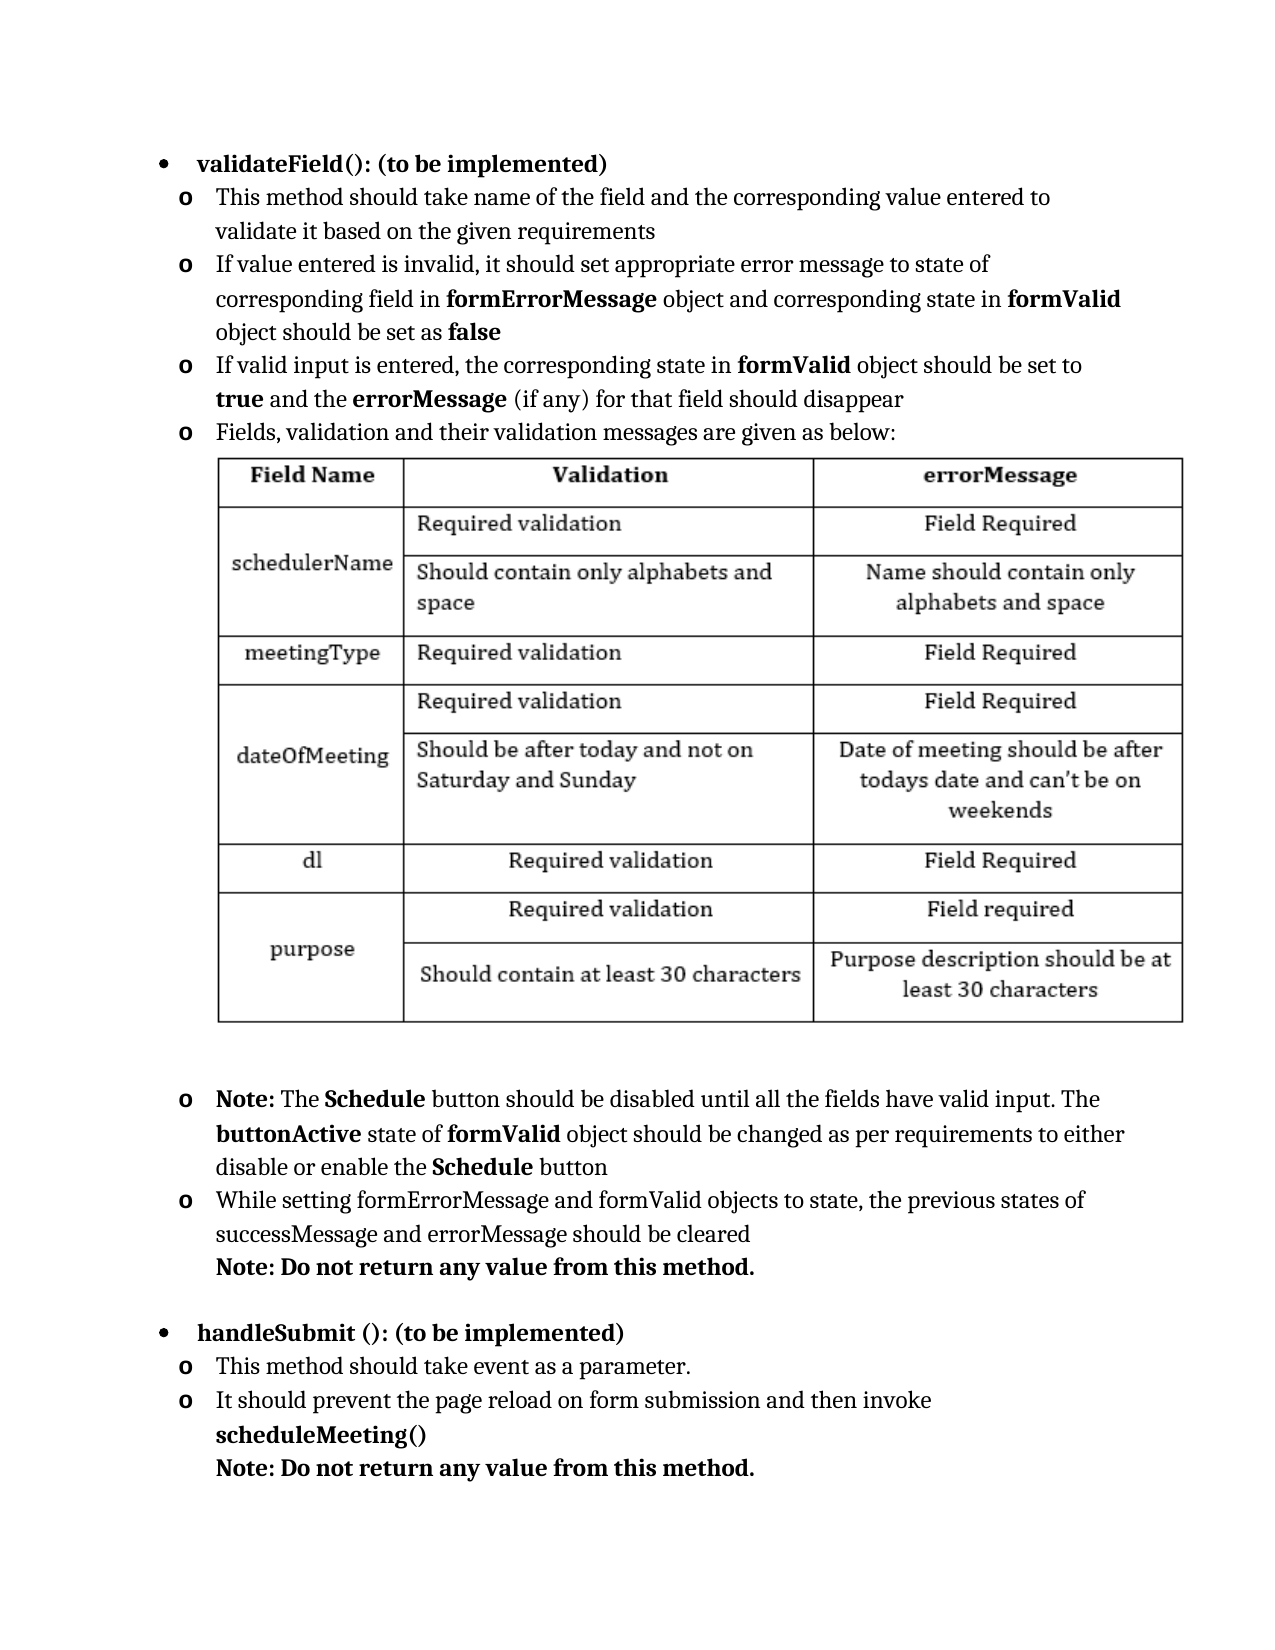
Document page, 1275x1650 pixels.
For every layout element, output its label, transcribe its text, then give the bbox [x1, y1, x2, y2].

list This method should take name of the field and the corresponding value entered to validate it based on the given requirements [178, 183, 1125, 246]
list While setting formErrorMessage and formValid objects to state, the previous states of successMessage and errorMessage should be cleared [178, 1186, 1125, 1248]
text Note: Do not return any value from this method. [178, 1454, 1125, 1482]
list Note: Do not return any value from this method. [216, 1253, 1125, 1282]
list Fields, validation and their validation messages are given as below: [178, 418, 1125, 448]
list This method should take event as a parameter. [178, 1352, 1125, 1382]
list validateField(): (to be implemented) [159, 150, 1125, 179]
list handleSubmit (): (to be implemented) [159, 1319, 1125, 1348]
list If value entered is invalid, it should set appropriate error message to state of corresponding field in formErrorMessage object and corresponding state in formValid object should be set as false [178, 250, 1125, 346]
list If valid input is entered, the corresponding state in formValid object should be set to true and the errorMessage (if any) for that field should disappear [178, 351, 1125, 414]
list Note: The Schedule button should be disabled until all the fields have valid input. The buttonActive state of formValid object should be changed as per requirements to either disable or enable the Schedule button [178, 1085, 1125, 1181]
picture [215, 452, 1191, 1032]
list It should prevent the page reload on form submission and then invoke scheduleMeeting() [178, 1386, 1125, 1449]
